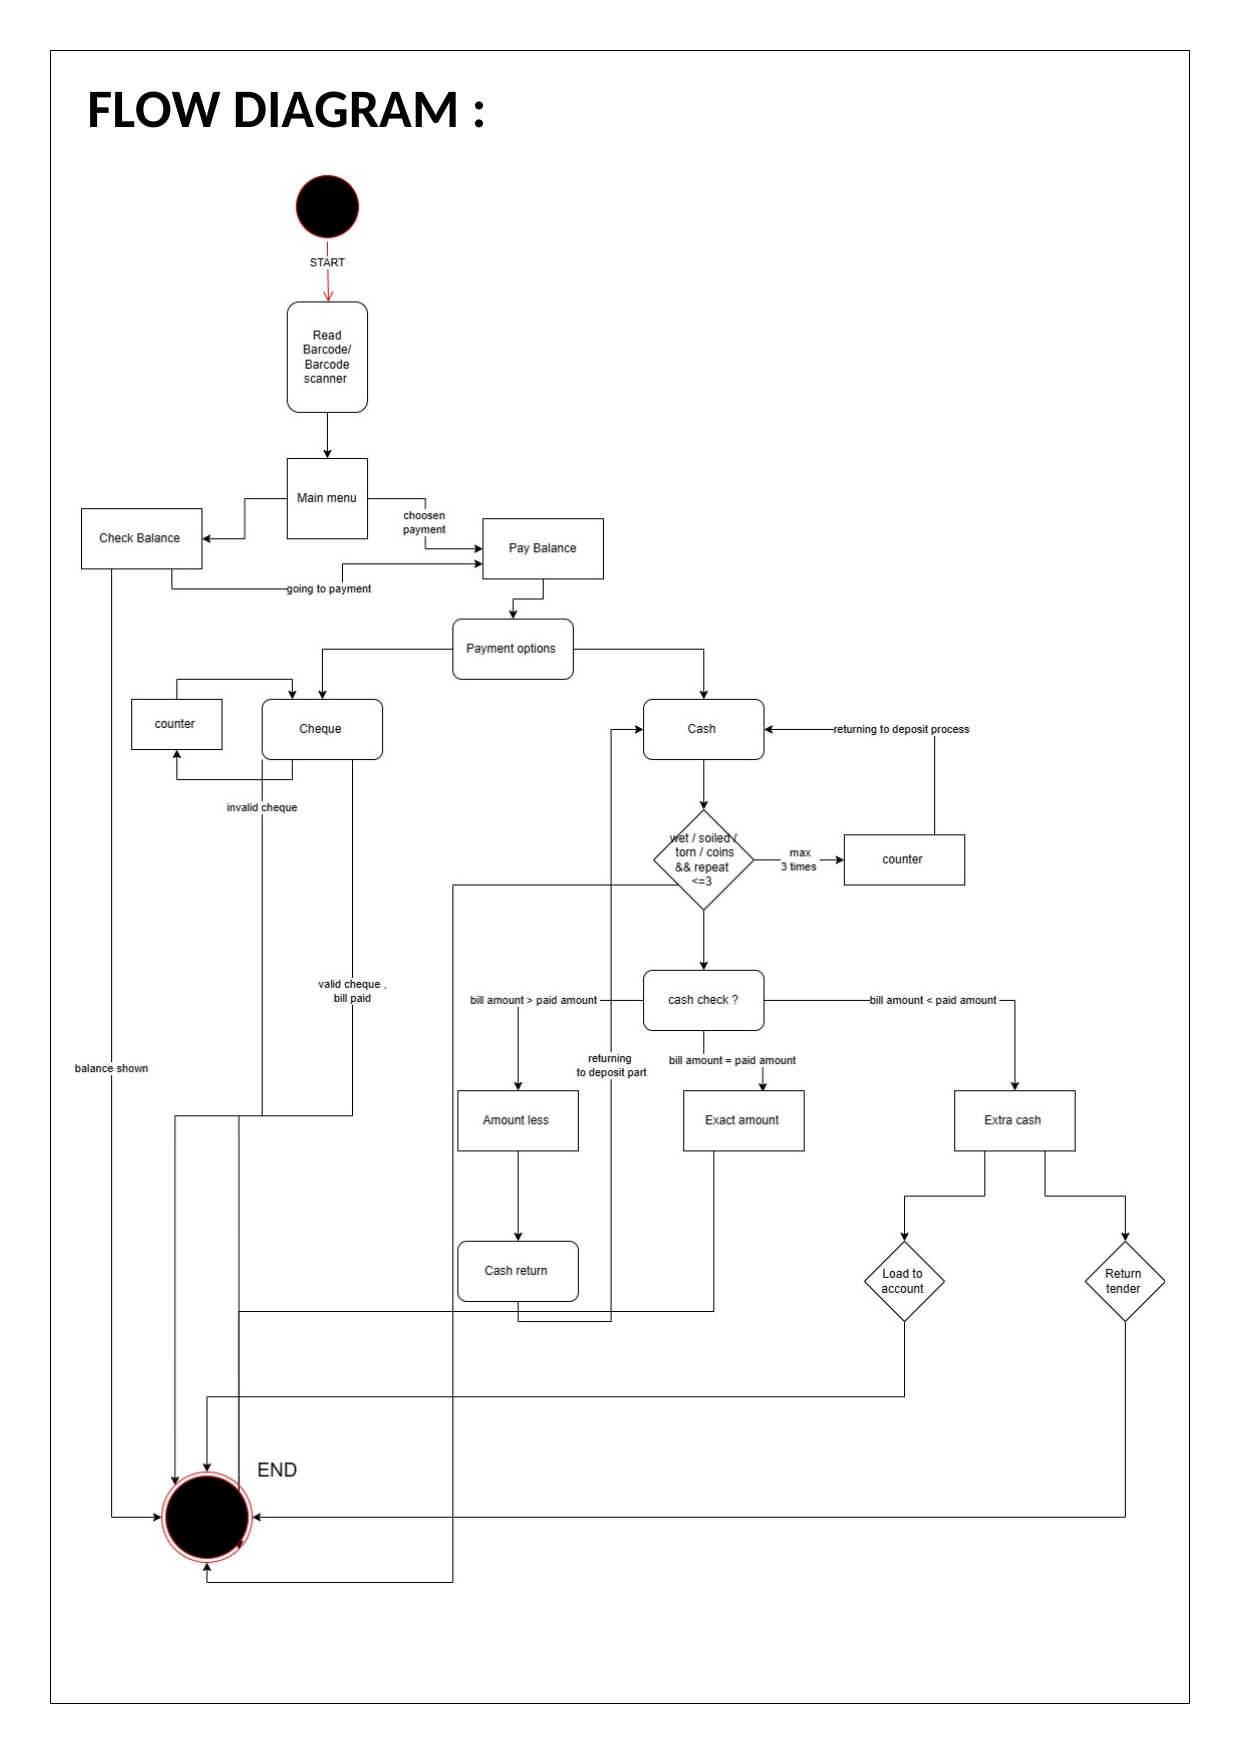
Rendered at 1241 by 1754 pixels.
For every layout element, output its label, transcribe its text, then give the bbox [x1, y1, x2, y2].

text FLOW DIAGRAM : [75, 75, 1165, 141]
picture [75, 171, 1166, 1592]
